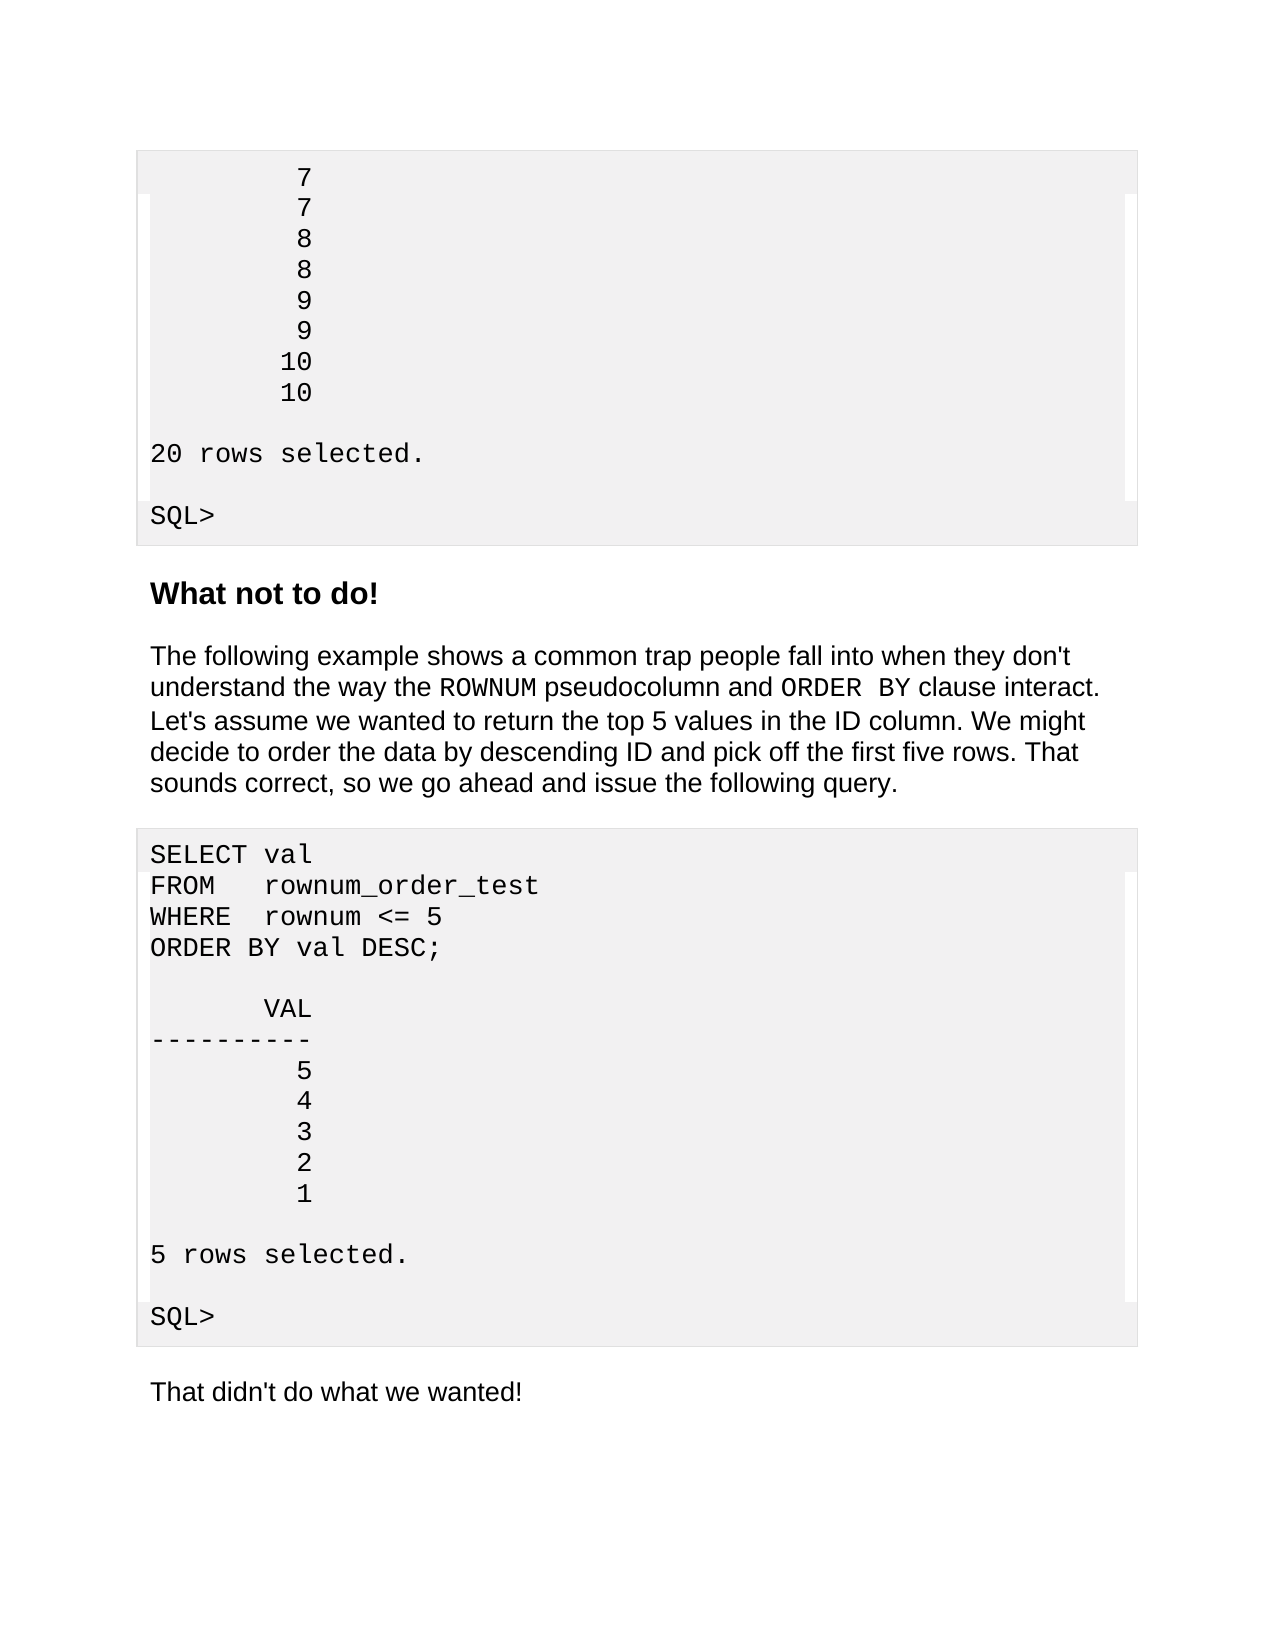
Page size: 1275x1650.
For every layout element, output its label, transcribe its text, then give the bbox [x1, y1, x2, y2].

text The following example shows a common trap people fall into when they don't understand the way the ROWNUM pseudocolumn and ORDER BY clause interact. Let's assume we wanted to return the top 5 values in the ID column. We might decide to order the data by descending ID and pick off the first five rows. That sounds correct, so we go ahead and issue the following query. [150, 640, 1125, 799]
text That didn't do what we wanted! [150, 1376, 1125, 1407]
text 8 [150, 225, 1125, 256]
text 4 [150, 1087, 1125, 1118]
text ---------- [150, 1026, 1125, 1056]
text SQL> [138, 488, 1137, 545]
text 5 rows selected. [150, 1241, 1125, 1272]
text 9 [150, 317, 1125, 348]
text 20 rows selected. [150, 440, 1125, 471]
text SELECT val [138, 829, 1137, 872]
text 7 [138, 151, 1137, 194]
text 3 [150, 1118, 1125, 1149]
text 8 [150, 256, 1125, 286]
text 9 [150, 286, 1125, 317]
text ORDER BY val DESC; [150, 933, 1125, 964]
text FROM rownum_order_test [150, 872, 1125, 903]
text VAL [150, 995, 1125, 1026]
text 1 [150, 1179, 1125, 1210]
text 10 [150, 379, 1125, 409]
text SQL> [138, 1289, 1137, 1346]
text 2 [150, 1149, 1125, 1179]
text 5 [150, 1056, 1125, 1087]
text WHERE rownum <= 5 [150, 903, 1125, 933]
text 10 [150, 348, 1125, 379]
text 7 [150, 194, 1125, 225]
text What not to do! [150, 575, 1125, 611]
